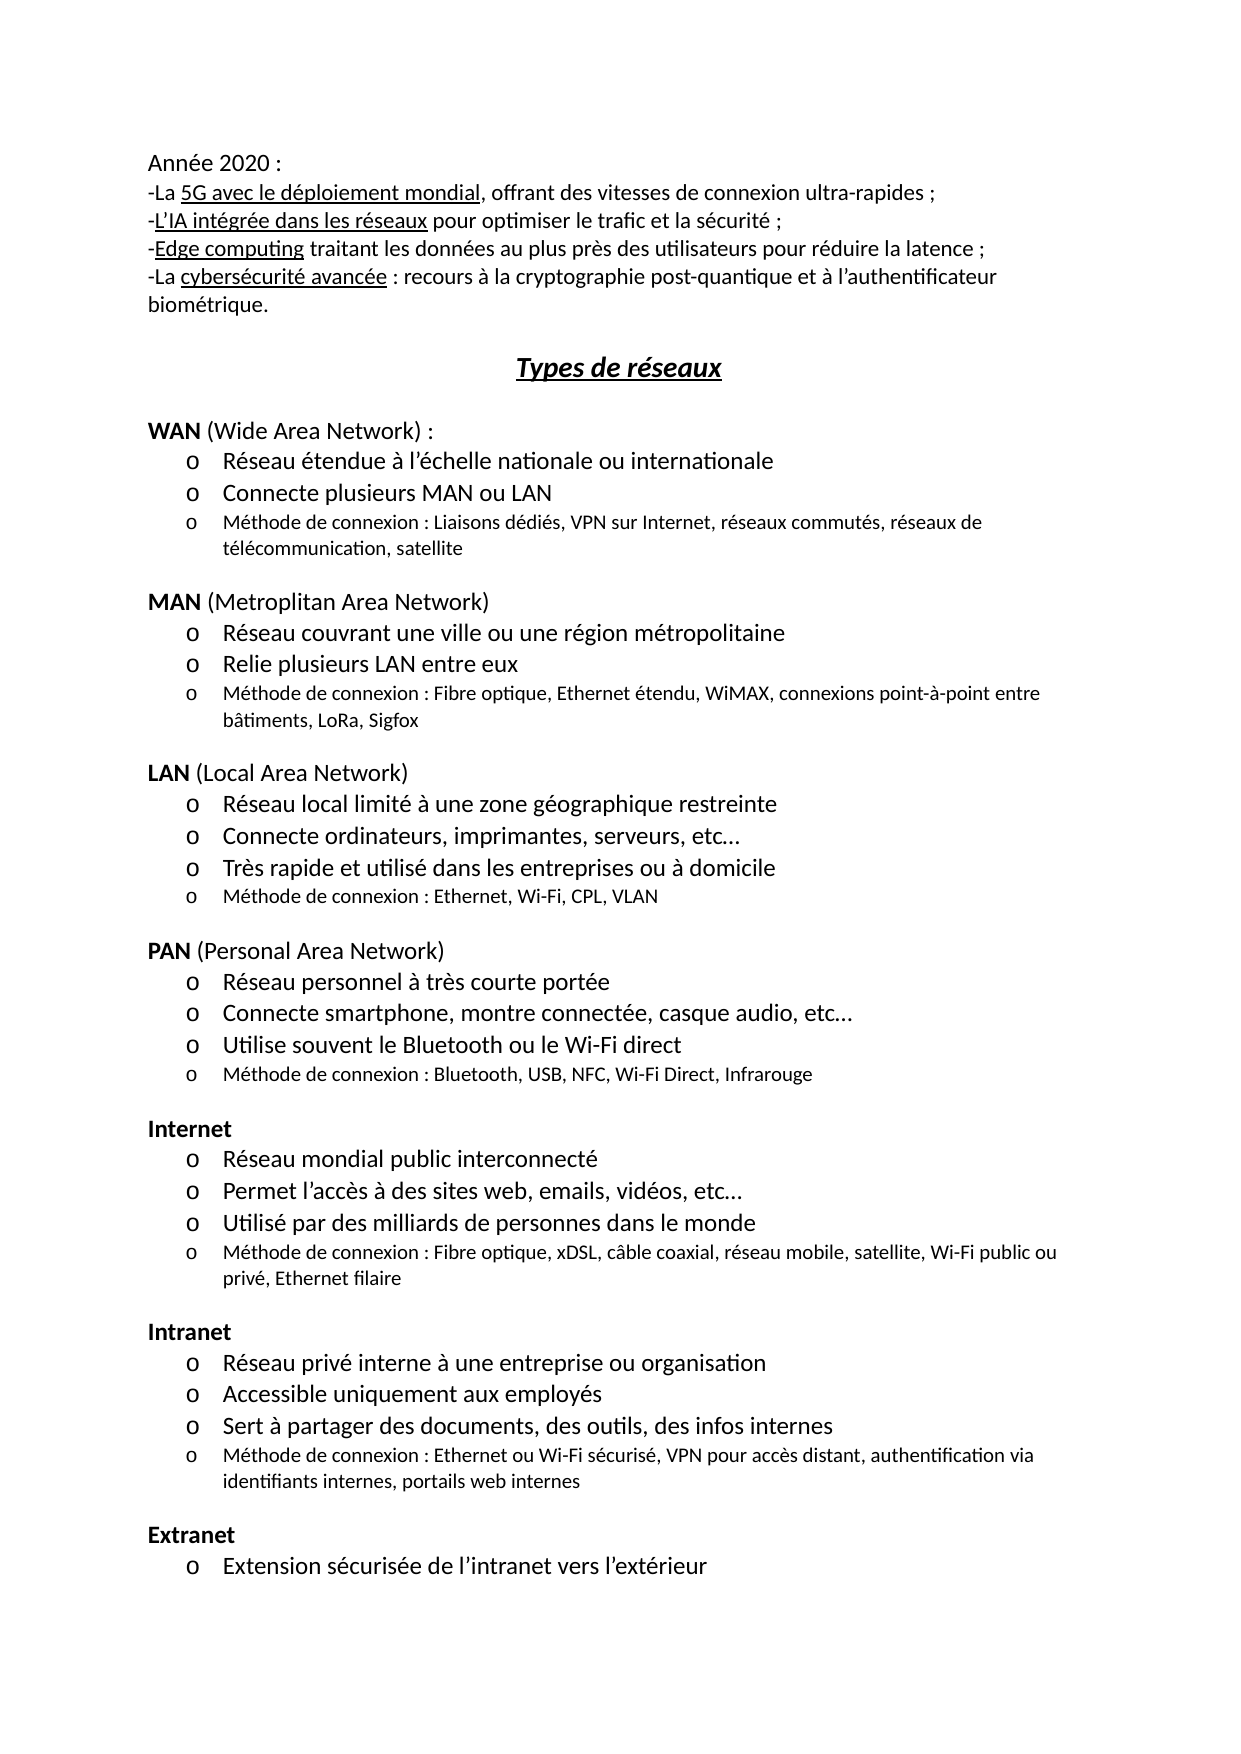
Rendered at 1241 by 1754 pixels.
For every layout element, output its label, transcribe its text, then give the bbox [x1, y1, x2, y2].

text Types de réseaux [148, 349, 1093, 384]
text LAN (Local Area Network) [148, 758, 1093, 788]
list Extension sécurisée de l’intranet vers l’extérieur [185, 1550, 1093, 1582]
list Réseau couvrant une ville ou une région métropolitaine [185, 617, 1093, 648]
text Intranet [148, 1316, 1093, 1347]
list Utilise souvent le Bluetooth ou le Wi-Fi direct [185, 1029, 1093, 1061]
list Relie plusieurs LAN entre eux [185, 648, 1093, 680]
list Permet l’accès à des sites web, emails, vidéos, etc… [185, 1175, 1093, 1207]
list Très rapide et utilisé dans les entreprises ou à domicile [185, 852, 1093, 883]
list Utilisé par des milliards de personnes dans le monde [185, 1207, 1093, 1239]
text WAN (Wide Area Network) : [148, 415, 1093, 445]
list Méthode de connexion : Fibre optique, Ethernet étendu, WiMAX, connexions point-à-point entre bâtiments, LoRa, Sigfox [185, 680, 1093, 732]
list Connecte smartphone, montre connectée, casque audio, etc… [185, 998, 1093, 1029]
list Méthode de connexion : Bluetooth, USB, NFC, Wi-Fi Direct, Infrarouge [185, 1061, 1093, 1088]
list Sert à partager des documents, des outils, des infos internes [185, 1410, 1093, 1442]
text -La 5G avec le déploiement mondial, offrant des vitesses de connexion ultra-rapides ; [148, 178, 1093, 206]
list Réseau étendue à l’échelle nationale ou internationale [185, 445, 1093, 477]
text -La cybersécurité avancée : recours à la cryptographie post-quantique et à l’authentificateur biométrique. [148, 262, 1093, 318]
list Réseau privé interne à une entreprise ou organisation [185, 1347, 1093, 1378]
text -L’IA intégrée dans les réseaux pour optimiser le trafic et la sécurité ; [148, 206, 1093, 234]
list Réseau mondial public interconnecté [185, 1143, 1093, 1175]
text MAN (Metroplitan Area Network) [148, 586, 1093, 617]
list Méthode de connexion : Ethernet, Wi-Fi, CPL, VLAN [185, 883, 1093, 910]
text Internet [148, 1113, 1093, 1143]
list Méthode de connexion : Fibre optique, xDSL, câble coaxial, réseau mobile, satellite, Wi-Fi public ou privé, Ethernet filaire [185, 1239, 1093, 1291]
text Extranet [148, 1519, 1093, 1550]
list Réseau local limité à une zone géographique restreinte [185, 788, 1093, 820]
text -Edge computing traitant les données au plus près des utilisateurs pour réduire la latence ; [148, 234, 1093, 262]
list Accessible uniquement aux employés [185, 1378, 1093, 1410]
text Année 2020 : [148, 148, 1093, 178]
list Réseau personnel à très courte portée [185, 966, 1093, 998]
list Méthode de connexion : Liaisons dédiés, VPN sur Internet, réseaux commutés, réseaux de télécommunication, satellite [185, 509, 1093, 561]
text PAN (Personal Area Network) [148, 935, 1093, 966]
list Connecte plusieurs MAN ou LAN [185, 477, 1093, 509]
list Connecte ordinateurs, imprimantes, serveurs, etc… [185, 820, 1093, 852]
list Méthode de connexion : Ethernet ou Wi-Fi sécurisé, VPN pour accès distant, authentification via identifiants internes, portails web internes [185, 1442, 1093, 1494]
